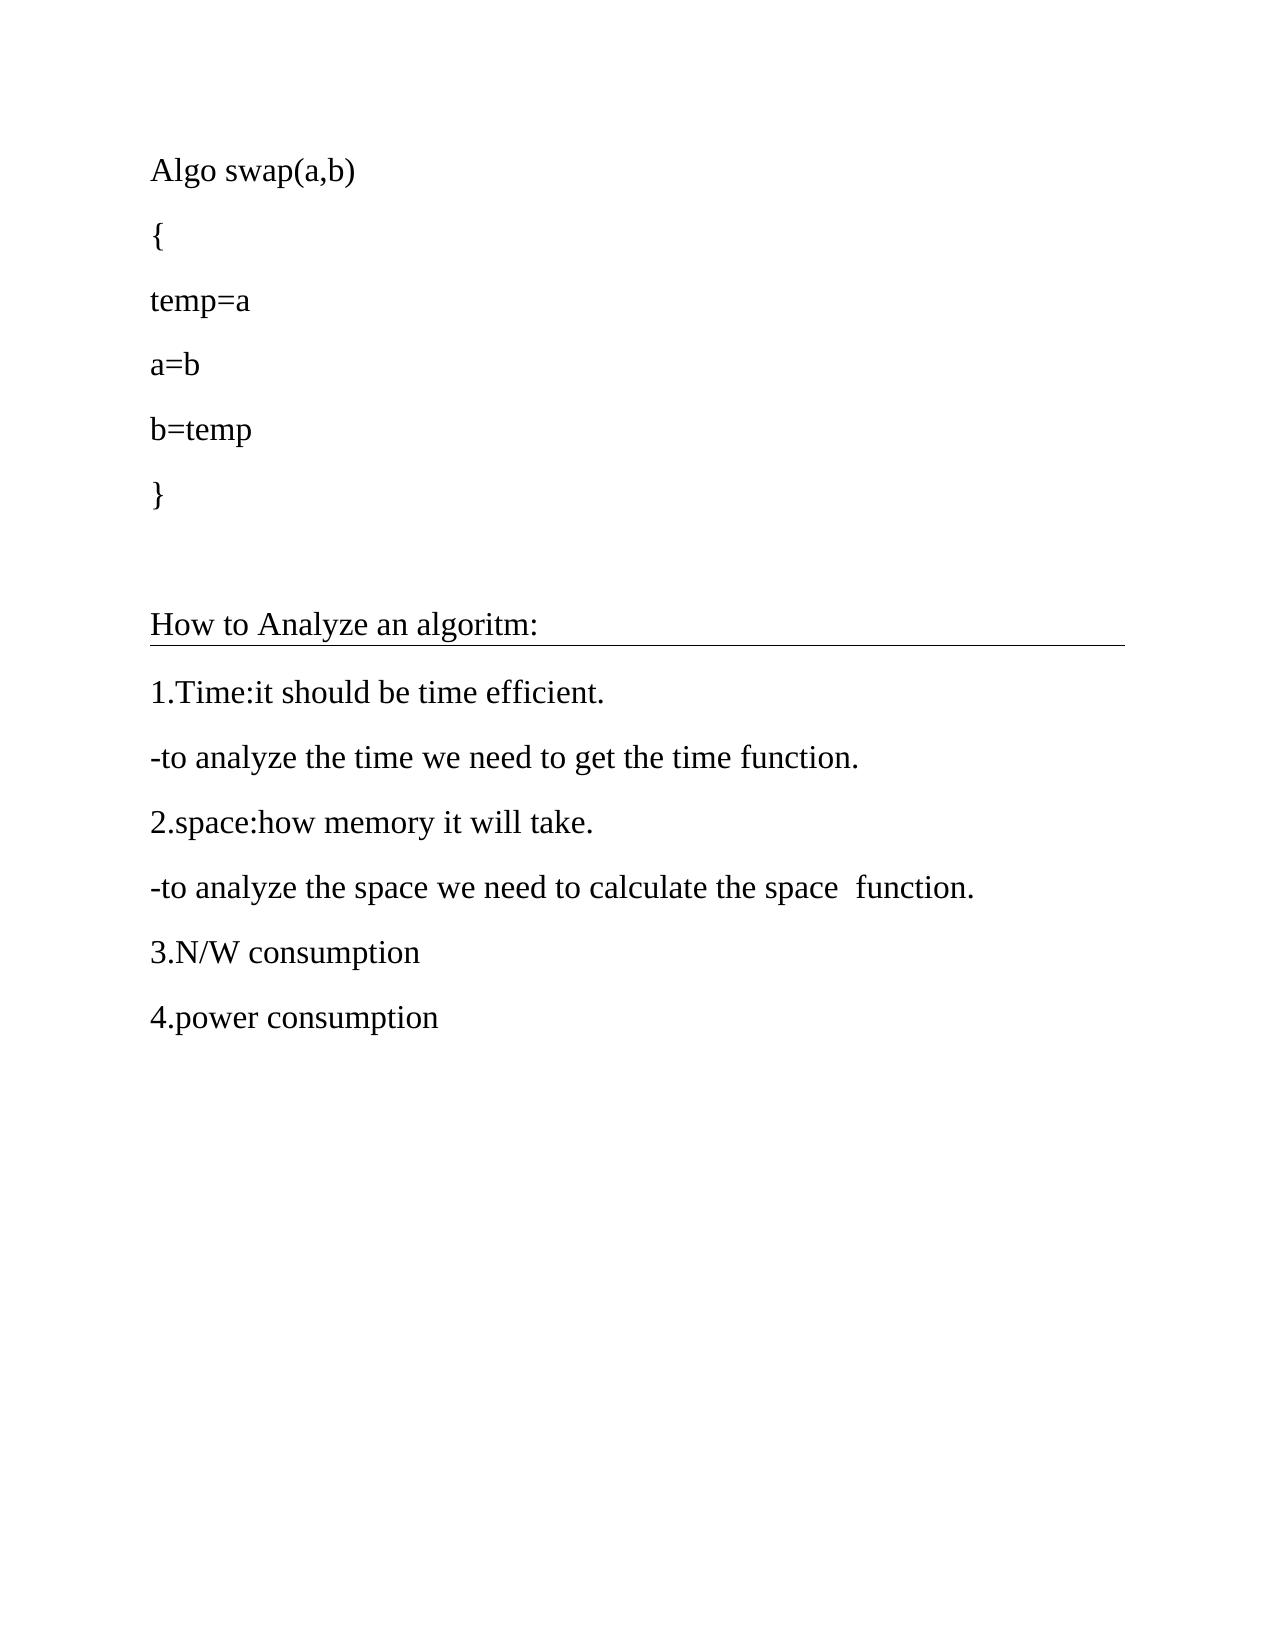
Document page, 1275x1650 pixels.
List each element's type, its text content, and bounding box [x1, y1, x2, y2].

text { [150, 215, 1125, 253]
text 4.power consumption [150, 997, 1125, 1036]
text 2.space:how memory it will take. [150, 803, 1125, 841]
text 3.N/W consumption [150, 932, 1125, 971]
text 1.Time:it should be time efficient. [150, 673, 1125, 711]
text temp=a [150, 280, 1125, 318]
text -to analyze the space we need to calculate the space function. [150, 867, 1125, 906]
text b=temp [150, 409, 1125, 448]
text How to Analyze an algoritm: [150, 604, 1125, 645]
text } [150, 474, 1125, 513]
text Algo swap(a,b) [150, 150, 1125, 188]
text a=b [150, 345, 1125, 383]
text -to analyze the time we need to get the time function. [150, 738, 1125, 776]
